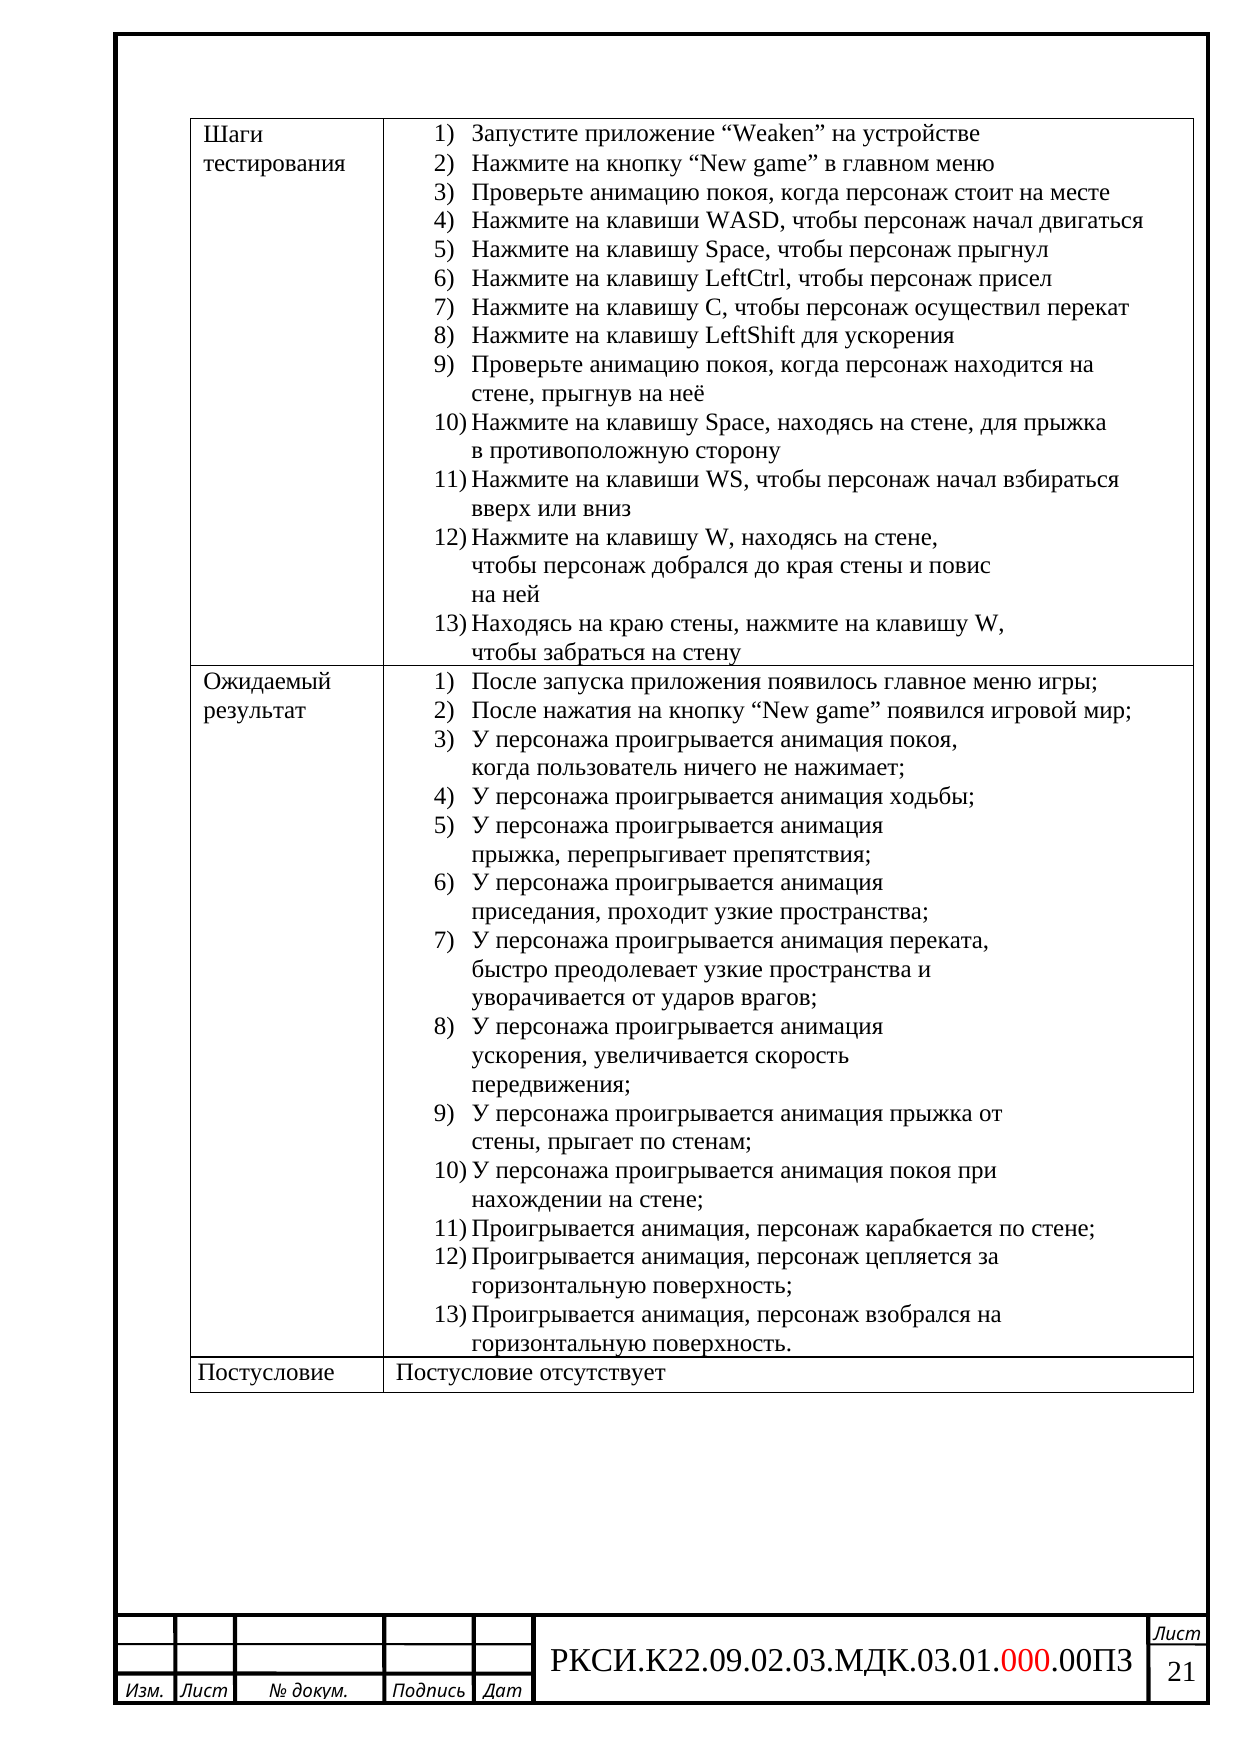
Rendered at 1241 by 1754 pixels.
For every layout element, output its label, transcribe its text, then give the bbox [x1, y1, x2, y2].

table_cell Запустите приложение “Weaken” на устройстве Нажмите на кнопку “New game” в главном меню Проверьте анимацию покоя, когда персонаж стоит на месте Нажмите на клавиши WASD, чтобы персонаж начал двигаться Нажмите на клавишу Space, чтобы персонаж прыгнул Нажмите на клавишу LeftCtrl, чтобы персонаж присел Нажмите на клавишу C, чтобы персонаж осуществил перекат Нажмите на клавишу LeftShift для ускорения Проверьте анимацию покоя, когда персонаж находится на стене, прыгнув на неё Нажмите на клавишу Space, находясь на стене, для прыжка в противоположную сторону Нажмите на клавиши WS, чтобы персонаж начал взбираться вверх или вниз Нажмите на клавишу W, находясь на стене, чтобы персонаж добрался до края стены и повис на ней Находясь на краю стены, нажмите на клавишу W, чтобы забраться на стену [384, 119, 1193, 665]
table_cell Ожидаемый результат [191, 666, 383, 1356]
table_cell После запуска приложения появилось главное меню игры; После нажатия на кнопку “New game” появился игровой мир; У персонажа проигрывается анимация покоя, когда пользователь ничего не нажимает; У персонажа проигрывается анимация ходьбы; У персонажа проигрывается анимация прыжка, перепрыгивает препятствия; У персонажа проигрывается анимация приседания, проходит узкие пространства; У персонажа проигрывается анимация переката, быстро преодолевает узкие пространства и уворачивается от ударов врагов; У персонажа проигрывается анимация ускорения, увеличивается скорость передвижения; У персонажа проигрывается анимация прыжка от стены, прыгает по стенам; У персонажа проигрывается анимация покоя при нахождении на стене; Проигрывается анимация, персонаж карабкается по стене; Проигрывается анимация, персонаж цепляется за горизонтальную поверхность; Проигрывается анимация, персонаж взобрался на горизонтальную поверхность. [384, 666, 1193, 1356]
table_cell Шаги тестирования [191, 119, 383, 665]
table_cell Постусловие [191, 1358, 383, 1392]
table_cell Постусловие отсутствует [384, 1358, 1193, 1392]
